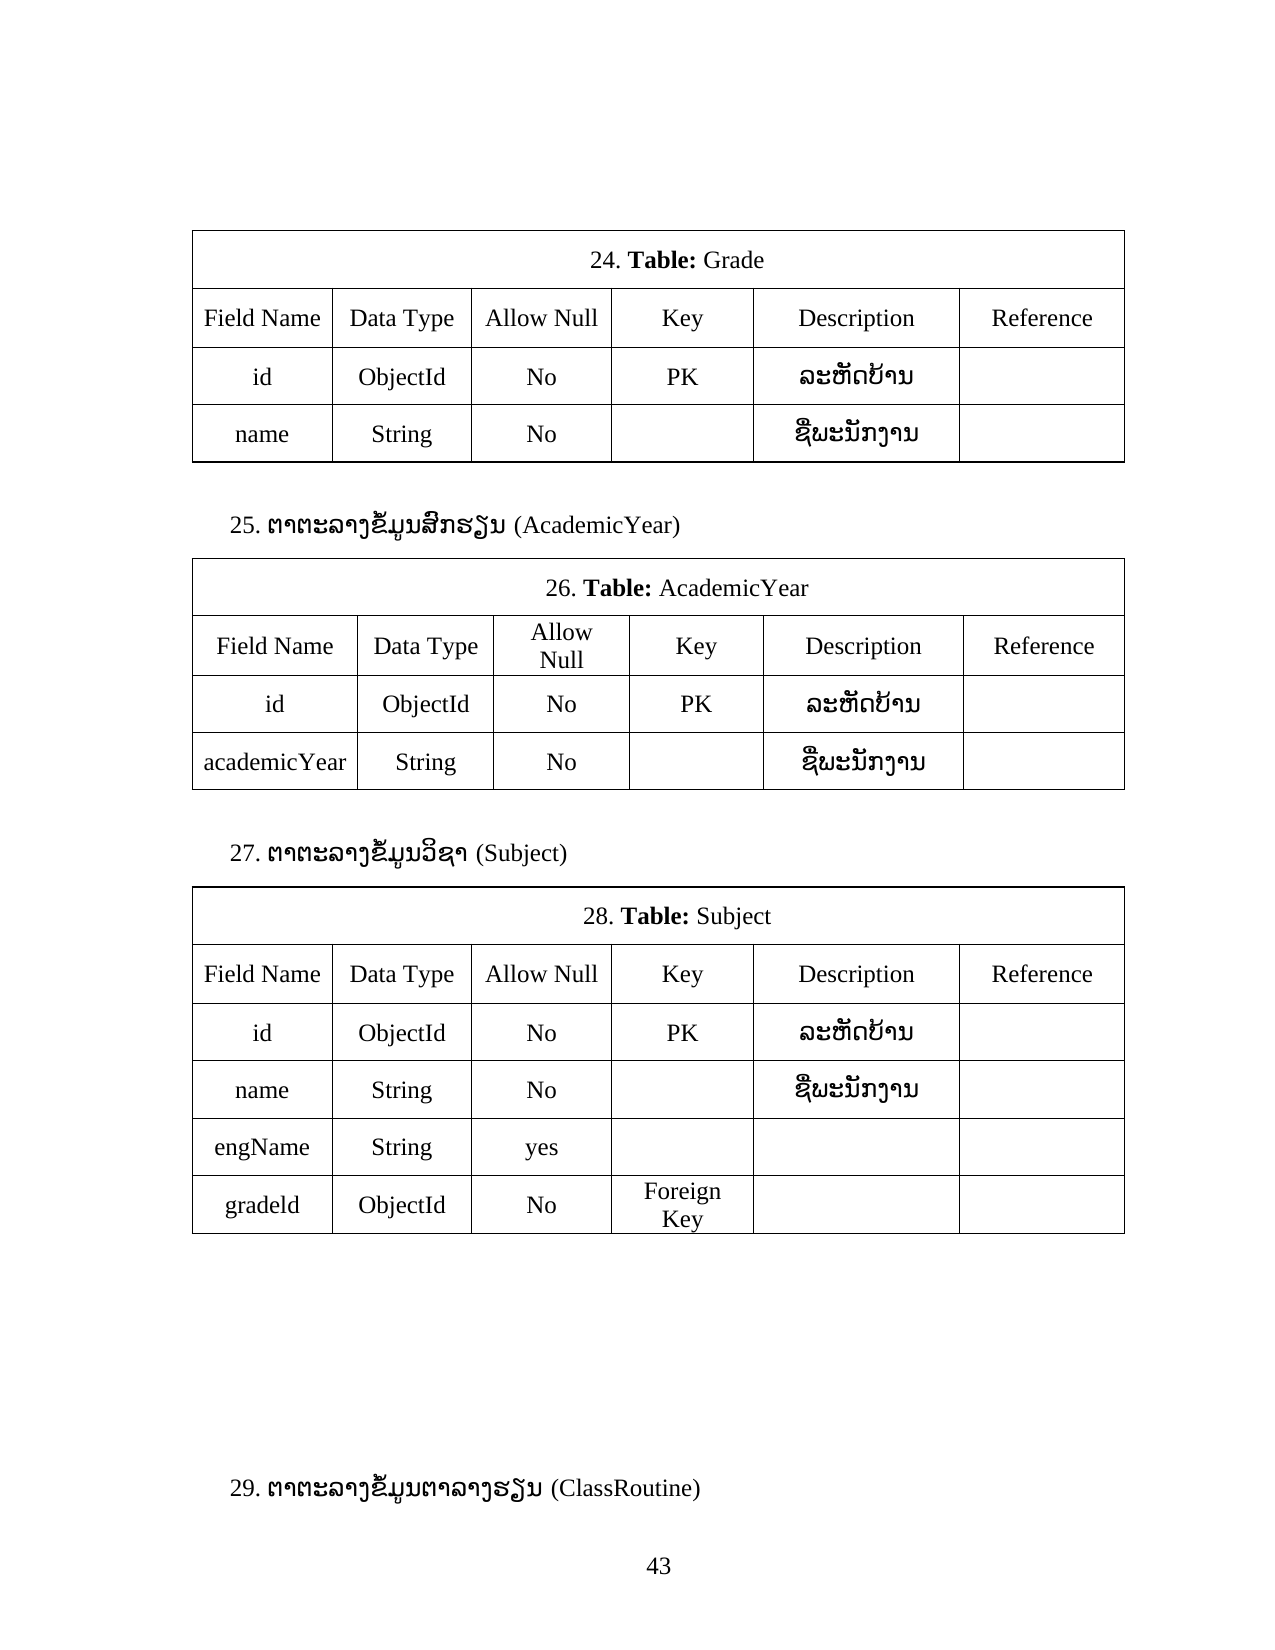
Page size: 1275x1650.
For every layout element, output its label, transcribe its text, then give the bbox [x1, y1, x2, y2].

table_cell [754, 1119, 959, 1175]
table_cell academicYear [193, 733, 357, 789]
table_cell Key [612, 945, 753, 1003]
table_cell [960, 1119, 1124, 1175]
table_cell id [193, 676, 357, 732]
table_cell PK [630, 676, 763, 732]
table_cell [612, 1061, 753, 1117]
table_cell Description [754, 289, 959, 347]
table_cell [960, 405, 1124, 461]
table_cell No [472, 1176, 611, 1233]
table_cell ລະຫັດບ້ານ [764, 676, 963, 732]
table_cell Data Type [333, 945, 471, 1003]
table_cell ObjectId [358, 676, 493, 732]
table_cell Field Name [193, 616, 357, 675]
table_cell yes [472, 1119, 611, 1175]
table_cell String [333, 1119, 471, 1175]
table_cell Reference [964, 616, 1124, 675]
table_cell No [494, 733, 629, 789]
table_cell ຊື່ພະນັກງານ [754, 1061, 959, 1117]
table_cell [754, 1176, 959, 1233]
table_cell [612, 405, 753, 461]
table_cell [960, 1061, 1124, 1117]
table_cell Field Name [193, 945, 332, 1003]
table_cell gradeld [193, 1176, 332, 1233]
table_cell ObjectId [333, 1004, 471, 1060]
table_cell ຊື່ພະນັກງານ [764, 733, 963, 789]
table_cell [612, 1119, 753, 1175]
table_cell Allow Null [494, 616, 629, 675]
table_cell String [358, 733, 493, 789]
table_cell ObjectId [333, 1176, 471, 1233]
table_cell [960, 1176, 1124, 1233]
table_cell String [333, 1061, 471, 1117]
table_cell name [193, 405, 332, 461]
table_cell Data Type [358, 616, 493, 675]
table_cell No [472, 405, 611, 461]
table_cell No [472, 1004, 611, 1060]
table_cell [964, 733, 1124, 789]
table_cell id [193, 1004, 332, 1060]
table_cell ລະຫັດບ້ານ [754, 1004, 959, 1060]
table_cell String [333, 405, 471, 461]
table_header Table: AcademicYear [193, 559, 1124, 615]
table_cell PK [612, 348, 753, 404]
table_cell [964, 676, 1124, 732]
table_cell Description [764, 616, 963, 675]
table_cell Key [612, 289, 753, 347]
list ຕາຕະລາງຂໍ້ມູນວິຊາ (Subject) [229, 838, 1125, 867]
table_cell Allow Null [472, 289, 611, 347]
table_cell Reference [960, 289, 1124, 347]
table_cell Field Name [193, 289, 332, 347]
table_cell ຊື່ພະນັກງານ [754, 405, 959, 461]
table_header Table: Subject [193, 888, 1124, 943]
table_cell Data Type [333, 289, 471, 347]
table_cell PK [612, 1004, 753, 1060]
list ຕາຕະລາງຂໍ້ມູນຕາລາງຮຽນ (ClassRoutine) [229, 1473, 1125, 1502]
table_cell engName [193, 1119, 332, 1175]
table_cell [630, 733, 763, 789]
list ຕາຕະລາງຂໍ້ມູນສົກຮຽນ (AcademicYear) [229, 510, 1125, 539]
table_cell ລະຫັດບ້ານ [754, 348, 959, 404]
table_cell Reference [960, 945, 1124, 1003]
table_cell Allow Null [472, 945, 611, 1003]
table_cell Description [754, 945, 959, 1003]
table_cell Foreign Key [612, 1176, 753, 1233]
table_cell No [494, 676, 629, 732]
table_cell ObjectId [333, 348, 471, 404]
table_cell Key [630, 616, 763, 675]
table_cell name [193, 1061, 332, 1117]
table_cell No [472, 1061, 611, 1117]
table_cell No [472, 348, 611, 404]
table_cell [960, 1004, 1124, 1060]
table_cell [960, 348, 1124, 404]
table_header Table: Grade [193, 231, 1124, 287]
table_cell id [193, 348, 332, 404]
